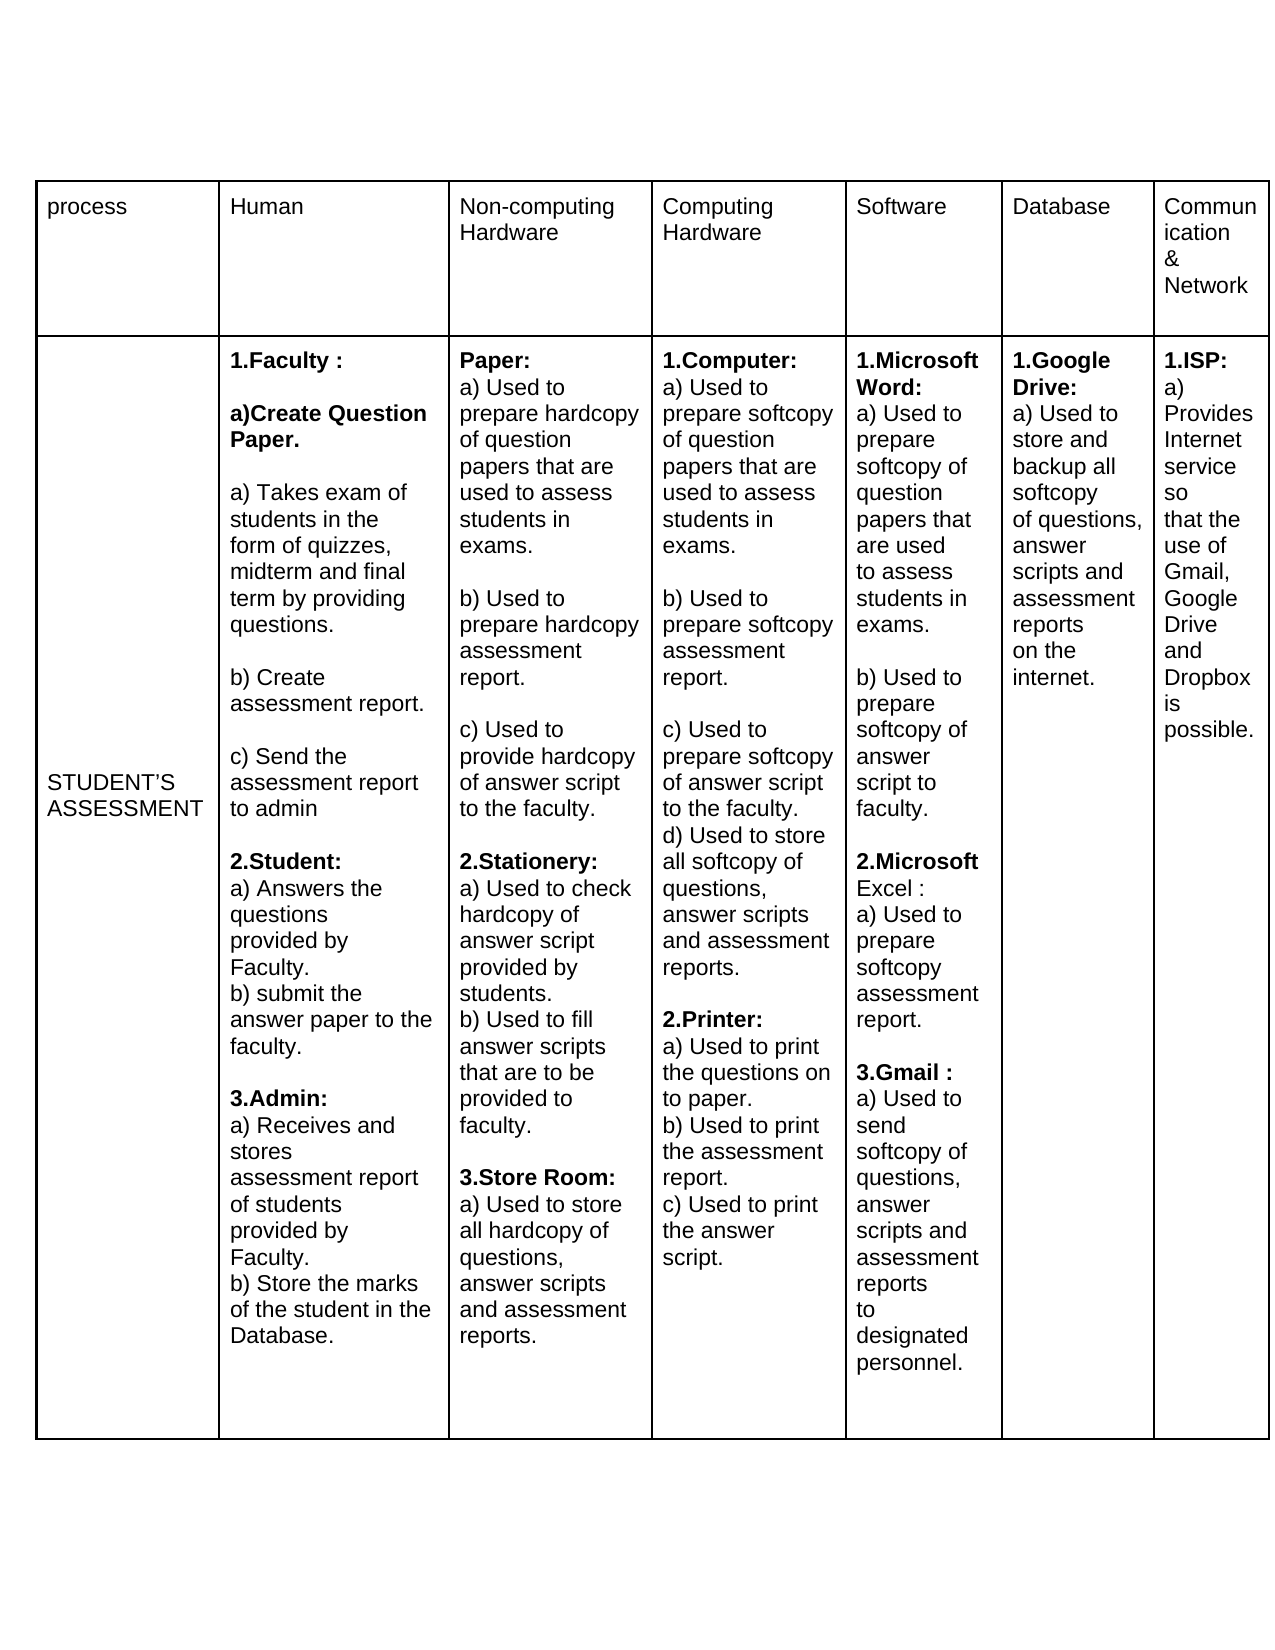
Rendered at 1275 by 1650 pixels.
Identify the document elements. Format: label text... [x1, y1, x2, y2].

table_header Database [1003, 182, 1153, 335]
table_cell Paper: a) Used to prepare hardcopy of question papers that are used to assess students in exams. b) Used to prepare hardcopy assessment report. c) Used to provide hardcopy of answer script to the faculty. 2.Stationery: a) Used to check hardcopy of answer script provided by students. b) Used to fill answer scripts that are to be provided to faculty. 3.Store Room: a) Used to store all hardcopy of questions, answer scripts and assessment reports. [450, 337, 651, 1438]
table_cell STUDENT’S ASSESSMENT [38, 337, 218, 1438]
table_header Computing Hardware [653, 182, 845, 335]
table_cell 1.Microsoft Word: a) Used to prepare softcopy of question papers that are used to assess students in exams. b) Used to prepare softcopy of answer script to faculty. 2.Microsoft Excel : a) Used to prepare softcopy assessment report. 3.Gmail : a) Used to send softcopy of questions, answer scripts and assessment reports to designated personnel. [847, 337, 1001, 1438]
table_header Software [847, 182, 1001, 335]
table_cell 1.Google Drive: a) Used to store and backup all softcopy of questions, answer scripts and assessment reports on the internet. [1003, 337, 1153, 1438]
table_header Non-computing Hardware [450, 182, 651, 335]
table_cell 1.Faculty : a)Create Question Paper. a) Takes exam of students in the form of quizzes, midterm and final term by providing questions. b) Create assessment report. c) Send the assessment report to admin 2.Student: a) Answers the questions provided by Faculty. b) submit the answer paper to the faculty. 3.Admin: a) Receives and stores assessment report of students provided by Faculty. b) Store the marks of the student in the Database. [220, 337, 448, 1438]
table_header Human [220, 182, 448, 335]
table_header Communication & Network [1155, 182, 1268, 335]
table_header process [38, 182, 218, 335]
table_cell 1.Computer: a) Used to prepare softcopy of question papers that are used to assess students in exams. b) Used to prepare softcopy assessment report. c) Used to prepare softcopy of answer script to the faculty. d) Used to store all softcopy of questions, answer scripts and assessment reports. 2.Printer: a) Used to print the questions on to paper. b) Used to print the assessment report. c) Used to print the answer script. [653, 337, 845, 1438]
table_cell 1.ISP: a) Provides Internet service so that the use of Gmail, Google Drive and Dropbox is possible. [1155, 337, 1268, 1438]
